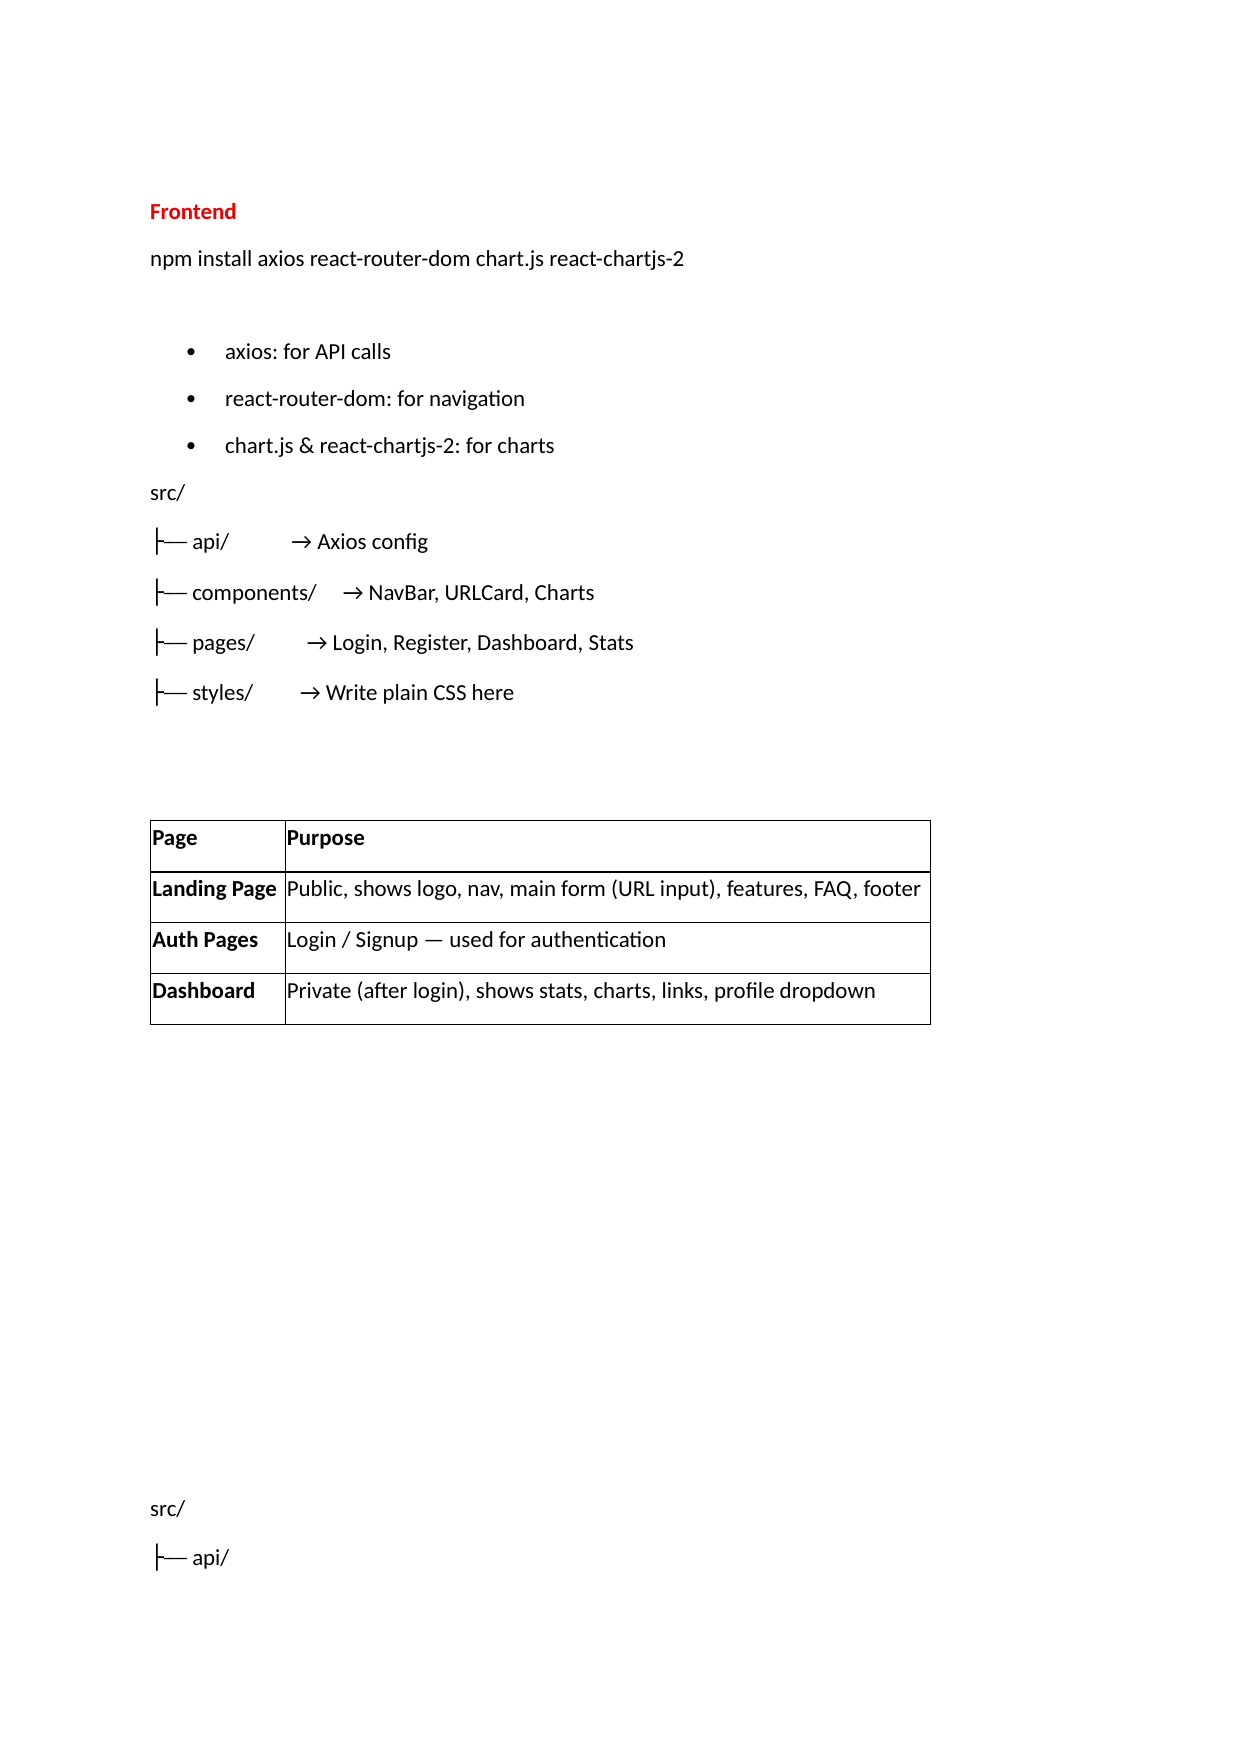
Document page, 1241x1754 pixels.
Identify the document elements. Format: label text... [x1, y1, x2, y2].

text ├── api/ [150, 1541, 1090, 1572]
table_cell Auth Pages [151, 923, 285, 973]
table_cell Public, shows logo, nav, main form (URL input), features, FAQ, footer [286, 873, 930, 922]
text ├── components/ → NavBar, URLCard, Charts [150, 575, 1090, 607]
text src/ [150, 478, 1090, 506]
table_header Page [151, 821, 285, 871]
table_cell Landing Page [151, 873, 285, 922]
text ├── pages/ → Login, Register, Dashboard, Stats [150, 626, 1090, 657]
text src/ [150, 1494, 1090, 1522]
list react-router-dom: for navigation [187, 384, 1090, 412]
list chart.js & react-chartjs-2: for charts [187, 431, 1090, 459]
table_cell Private (after login), shows stats, charts, links, profile dropdown [286, 974, 930, 1024]
table_header Purpose [286, 821, 930, 871]
table_cell Login / Signup — used for authentication [286, 923, 930, 973]
text ├── api/ → Axios config [150, 525, 1090, 556]
table_cell Dashboard [151, 974, 285, 1024]
text Frontend [150, 197, 1090, 225]
text npm install axios react-router-dom chart.js react-chartjs-2 [150, 244, 1090, 272]
text ├── styles/ → Write plain CSS here [150, 676, 1090, 707]
list axios: for API calls [187, 337, 1090, 366]
